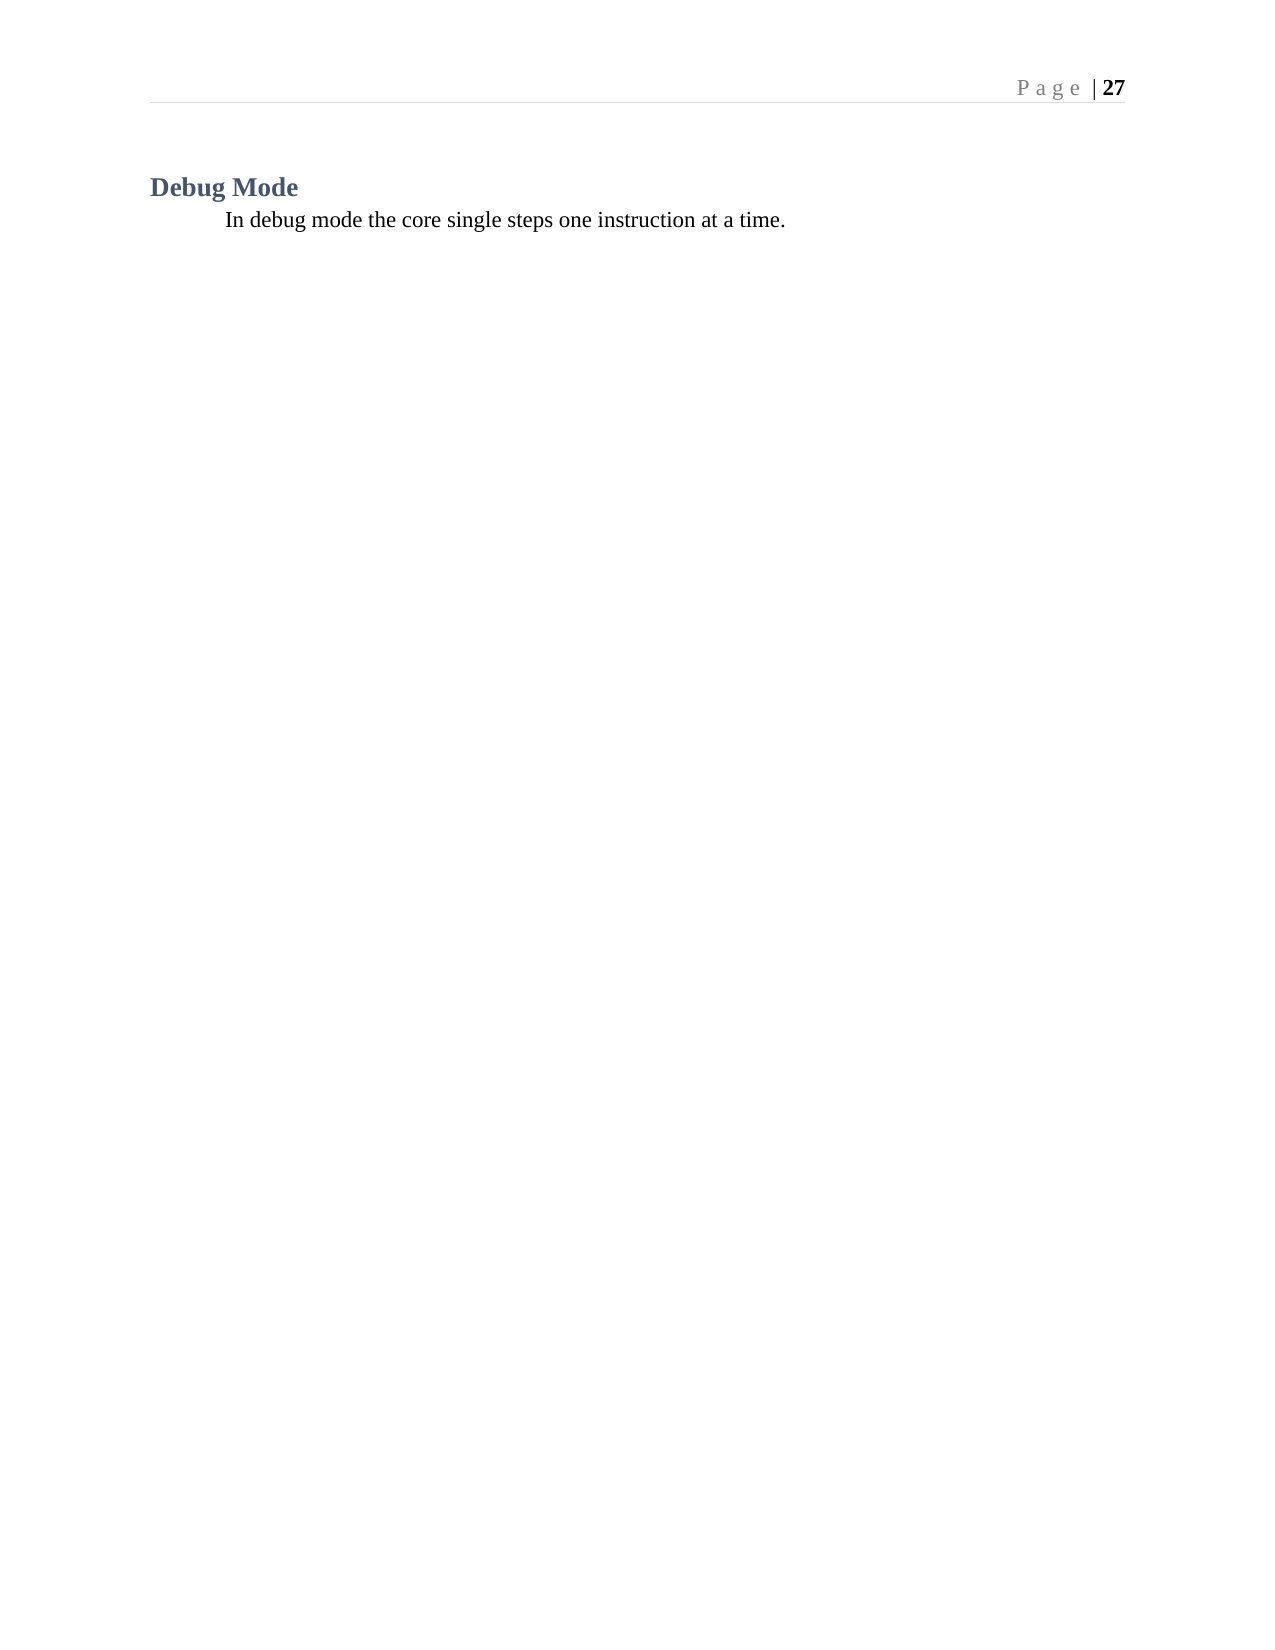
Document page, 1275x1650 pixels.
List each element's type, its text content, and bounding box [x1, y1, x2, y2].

subtitle Debug Mode [150, 171, 1125, 202]
text In debug mode the core single steps one instruction at a time. [225, 207, 1125, 233]
